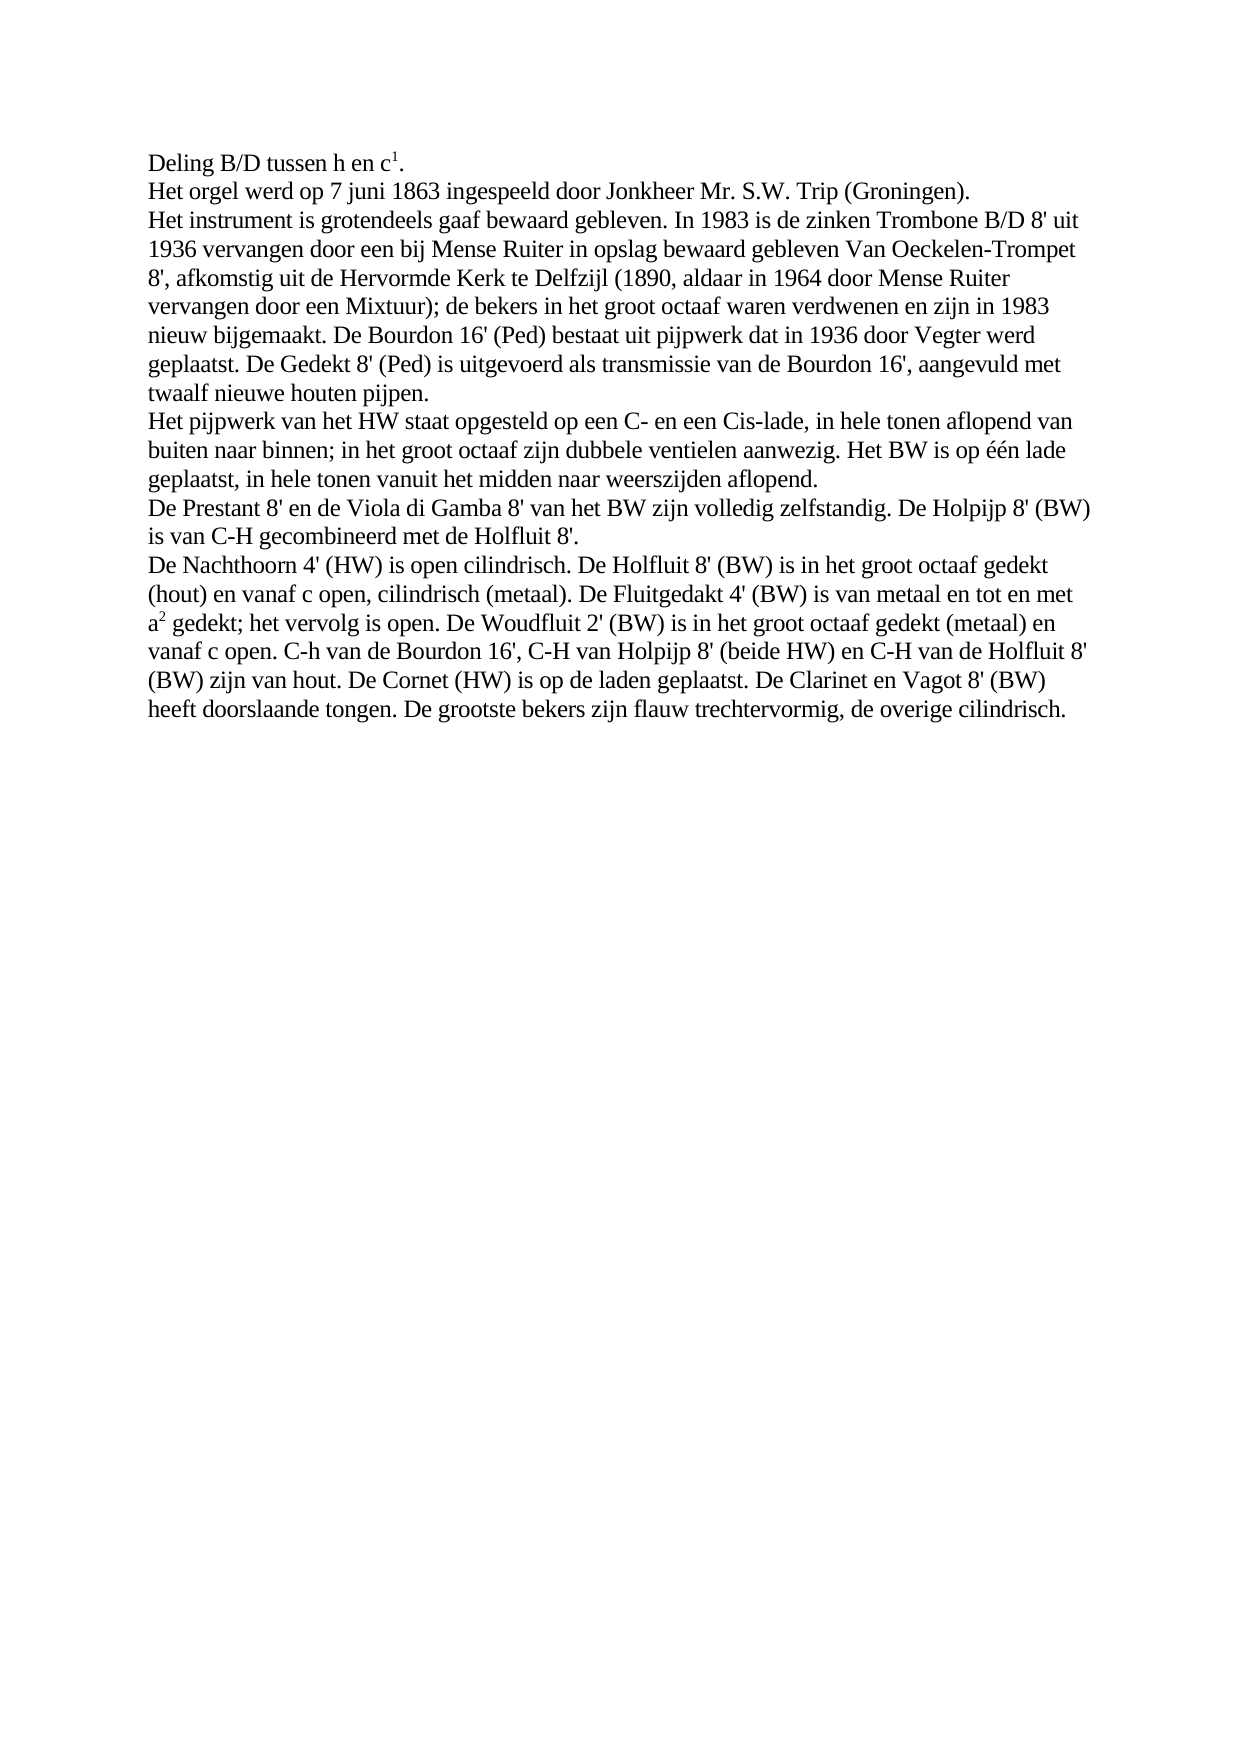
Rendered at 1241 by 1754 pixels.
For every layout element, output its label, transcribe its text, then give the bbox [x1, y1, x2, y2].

text De Prestant 8' en de Viola di Gamba 8' van het BW zijn volledig zelfstandig. De Holpijp 8' (BW) is van C-H gecombineerd met de Holfluit 8'. [148, 493, 1093, 550]
text Het pijpwerk van het HW staat opgesteld op een C- en een Cis-lade, in hele tonen aflopend van buiten naar binnen; in het groot octaaf zijn dubbele ventielen aanwezig. Het BW is op één lade geplaatst, in hele tonen vanuit het midden naar weerszijden aflopend. [148, 406, 1093, 493]
text Deling B/D tussen h en c1. [148, 148, 1093, 176]
text Het instrument is grotendeels gaaf bewaard gebleven. In 1983 is de zinken Trombone B/D 8' uit 1936 vervangen door een bij Mense Ruiter in opslag bewaard gebleven Van Oeckelen-Trompet 8', afkomstig uit de Hervormde Kerk te Delfzijl (1890, aldaar in 1964 door Mense Ruiter vervangen door een Mixtuur); de bekers in het groot octaaf waren verdwenen en zijn in 1983 nieuw bijgemaakt. De Bourdon 16' (Ped) bestaat uit pijpwerk dat in 1936 door Vegter werd geplaatst. De Gedekt 8' (Ped) is uitgevoerd als transmissie van de Bourdon 16', aangevuld met twaalf nieuwe houten pijpen. [148, 205, 1093, 406]
text Het orgel werd op 7 juni 1863 ingespeeld door Jonkheer Mr. S.W. Trip (Groningen). [148, 176, 1093, 205]
text De Nachthoorn 4' (HW) is open cilindrisch. De Holfluit 8' (BW) is in het groot octaaf gedekt (hout) en vanaf c open, cilindrisch (metaal). De Fluitgedakt 4' (BW) is van metaal en tot en met a2 gedekt; het vervolg is open. De Woudfluit 2' (BW) is in het groot octaaf gedekt (metaal) en vanaf c open. C-h van de Bourdon 16', C-H van Holpijp 8' (beide HW) en C-H van de Holfluit 8' (BW) zijn van hout. De Cornet (HW) is op de laden geplaatst. De Clarinet en Vagot 8' (BW) heeft doorslaande tongen. De grootste bekers zijn flauw trechtervormig, de overige cilindrisch. [148, 550, 1093, 723]
